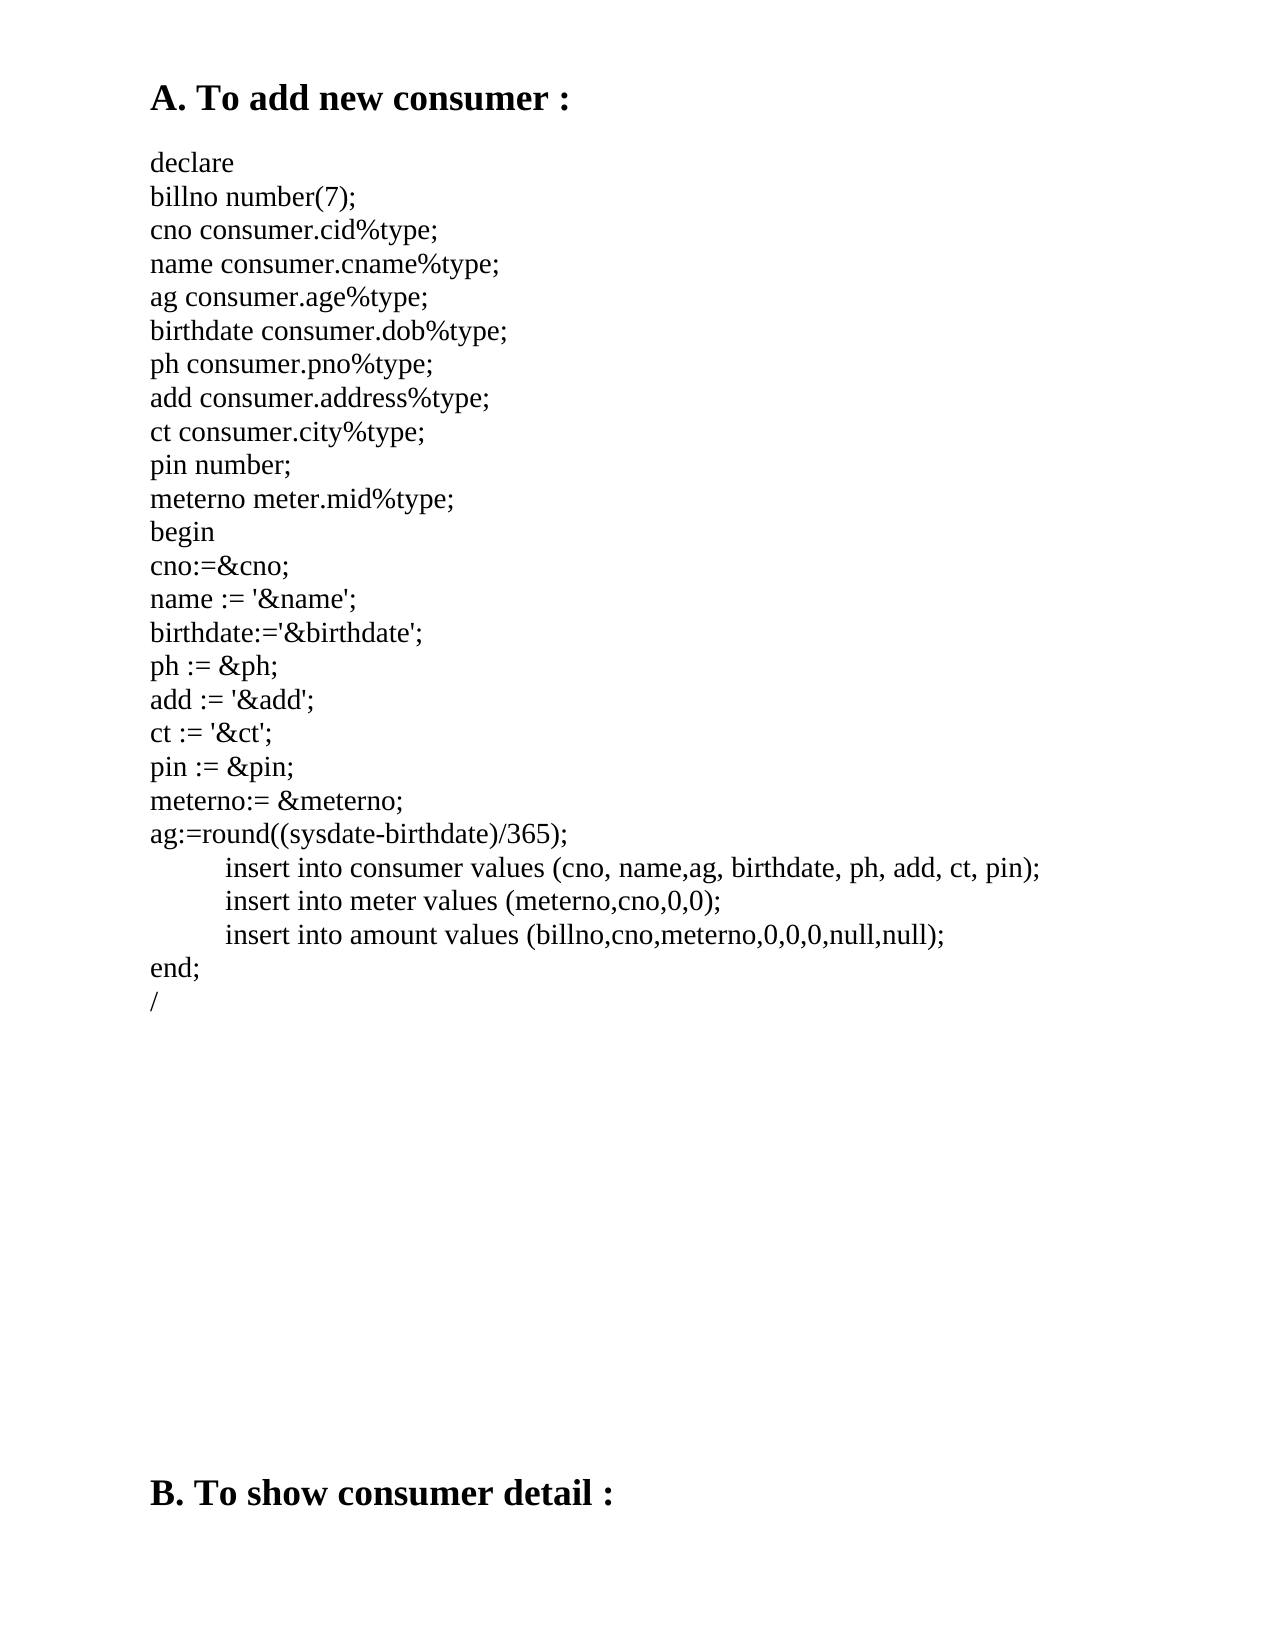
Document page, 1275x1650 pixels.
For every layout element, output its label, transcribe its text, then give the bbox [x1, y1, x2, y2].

text begin [150, 514, 1200, 548]
text ag:=round((sysdate-birthdate)/365); [150, 816, 1200, 850]
text add consumer.address%type; [150, 380, 1200, 414]
text birthdate:='&birthdate'; [150, 615, 1200, 648]
text insert into amount values (billno,cno,meterno,0,0,0,null,null); [150, 917, 1200, 950]
text cno:=&cno; [150, 548, 1200, 581]
text B. To show consumer detail : [150, 1471, 1200, 1514]
text A. To add new consumer : [150, 75, 1200, 118]
text ph consumer.pno%type; [150, 347, 1200, 380]
text ct := '&ct'; [150, 716, 1200, 749]
text insert into consumer values (cno, name,ag, birthdate, ph, add, ct, pin); [150, 850, 1200, 883]
text pin number; [150, 447, 1200, 481]
text end; [150, 950, 1200, 984]
text ag consumer.age%type; [150, 279, 1200, 313]
text pin := &pin; [150, 749, 1200, 783]
text / [150, 984, 1200, 1017]
text add := '&add'; [150, 682, 1200, 716]
text ct consumer.city%type; [150, 414, 1200, 447]
text birthdate consumer.dob%type; [150, 313, 1200, 347]
text insert into meter values (meterno,cno,0,0); [150, 883, 1200, 917]
text meterno meter.mid%type; [150, 481, 1200, 514]
text name := '&name'; [150, 581, 1200, 615]
text ph := &ph; [150, 648, 1200, 682]
text name consumer.cname%type; [150, 246, 1200, 279]
text meterno:= &meterno; [150, 783, 1200, 816]
text cno consumer.cid%type; [150, 212, 1200, 246]
text billno number(7); [150, 179, 1200, 212]
text declare [150, 145, 1200, 179]
